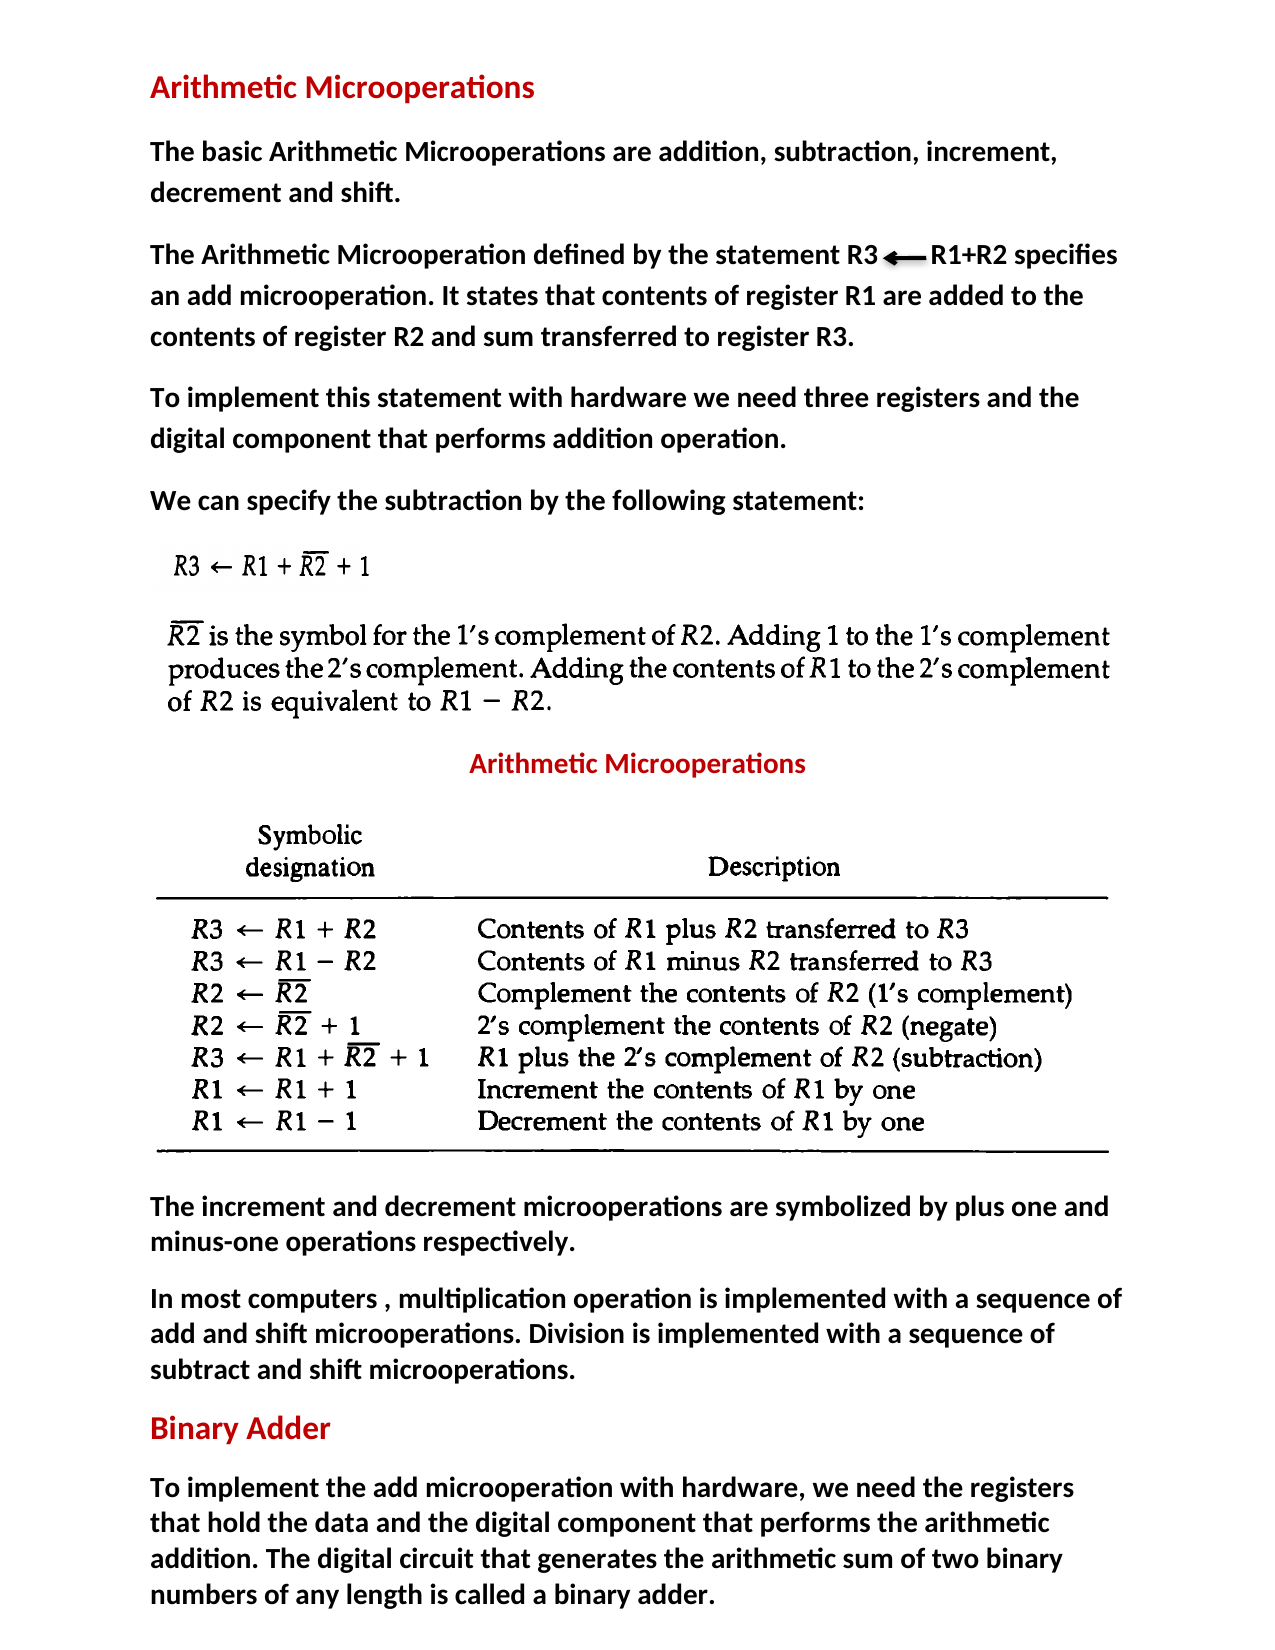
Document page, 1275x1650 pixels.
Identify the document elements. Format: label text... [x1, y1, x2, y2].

text Arithmetic Microoperations [150, 66, 1125, 106]
text We can specify the subtraction by the following statement: [150, 482, 1125, 518]
text The Arithmetic Microoperation defined by the statement R3 R1+R2 specifies an add microoperation. It states that contents of register R1 are added to the contents of register R2 and sum transferred to register R3. [150, 236, 1125, 353]
text Binary Adder [150, 1407, 1125, 1448]
picture [150, 616, 1125, 721]
text To implement the add microoperation with hardware, we need the registers that hold the data and the digital component that performs the arithmetic addition. The digital circuit that generates the arithmetic sum of two binary numbers of any length is called a binary adder. [150, 1469, 1125, 1611]
text In most computers , multiplication operation is implemented with a sequence of add and shift microoperations. Division is implemented with a sequence of subtract and shift microoperations. [150, 1280, 1125, 1387]
text Arithmetic Microoperations [150, 745, 1125, 781]
text The basic Arithmetic Microoperations are addition, subtraction, increment, decrement and shift. [150, 133, 1125, 210]
text To implement this statement with hardware we need three registers and the digital component that performs addition operation. [150, 379, 1125, 456]
text The increment and decrement microoperations are symbolized by plus one and minus-one operations respectively. [150, 1188, 1125, 1259]
